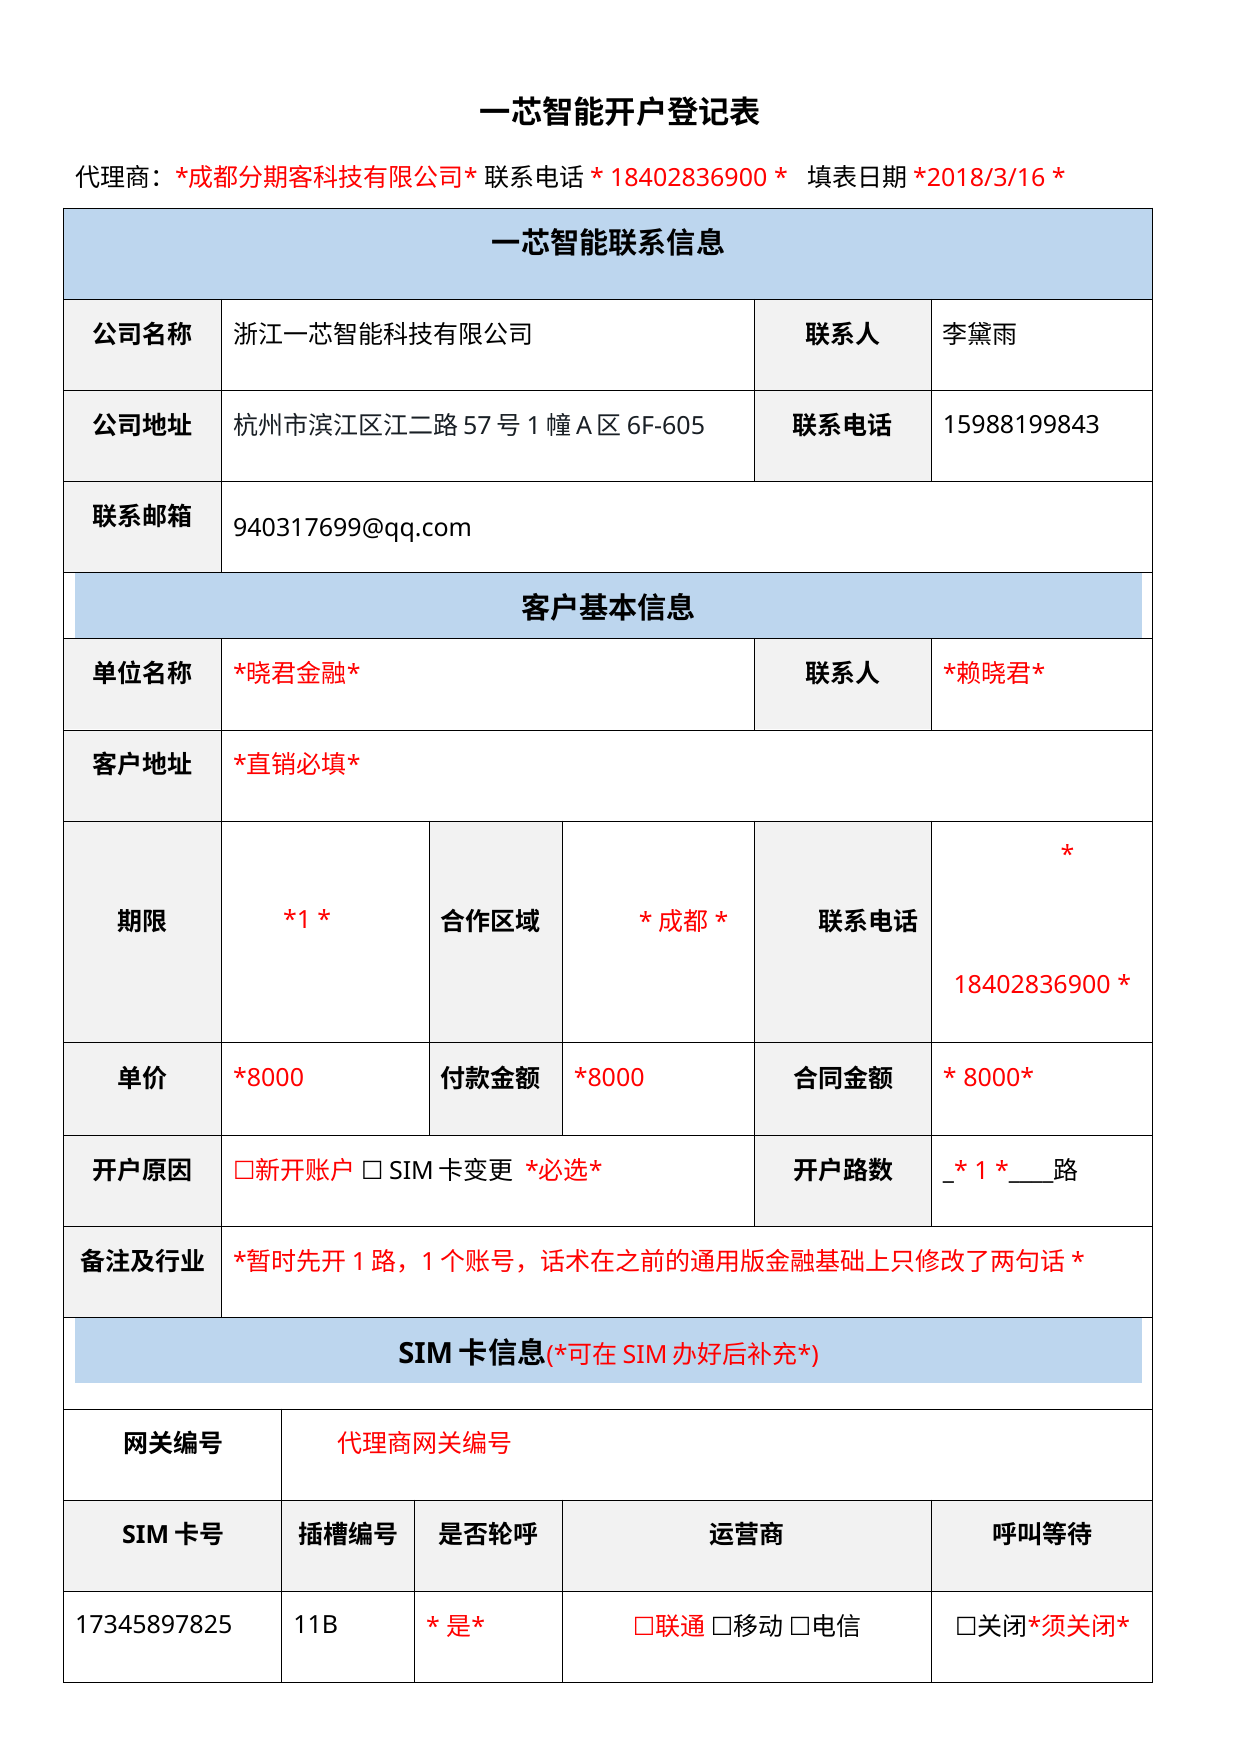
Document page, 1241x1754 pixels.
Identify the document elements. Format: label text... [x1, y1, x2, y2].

text 代理商：*成都分期客科技有限公司* 联系电话 * 18402836900 * 填表日期 *2018/3/16 * [75, 143, 1165, 208]
table_cell SIM卡信息(*可在SIM办好后补充*) [64, 1318, 1152, 1408]
table_cell *1 * [222, 822, 429, 1042]
table_cell * 18402836900 * [932, 822, 1152, 1042]
table_cell 合同金额 [755, 1043, 931, 1135]
table_cell 联系邮箱 [64, 482, 221, 572]
table_cell 开户原因 [64, 1136, 221, 1226]
table_cell 940317699@qq.com [222, 482, 1152, 572]
table_cell 运营商 [563, 1501, 931, 1591]
table_cell 关闭*须关闭* [932, 1592, 1152, 1682]
table_cell _* 1 *____路 [932, 1136, 1152, 1226]
table_cell 单位名称 [64, 639, 221, 729]
table_cell 新开账户 SIM卡变更 *必选* [222, 1136, 754, 1226]
table_cell *8000 [563, 1043, 754, 1135]
text 一芯智能开户登记表 [75, 78, 1165, 143]
table_cell 公司地址 [64, 391, 221, 481]
table_cell 公司名称 [64, 300, 221, 390]
table_header 一芯智能联系信息 [64, 209, 1152, 299]
table_cell 开户路数 [755, 1136, 931, 1226]
table_cell *8000 [222, 1043, 429, 1135]
table_cell 17345897825 [64, 1592, 281, 1682]
table_cell * 成都 * [563, 822, 754, 1042]
table_cell 单价 [64, 1043, 221, 1135]
table_cell 李黛雨 [932, 300, 1152, 390]
table_cell 联系人 [755, 639, 931, 729]
table_cell *晓君金融* [222, 639, 754, 729]
table_cell *暂时先开1路，1个账号，话术在之前的通用版金融基础上只修改了两句话 * [222, 1227, 1152, 1317]
table_cell 联通移动电信 [563, 1592, 931, 1682]
table_cell 客户地址 [64, 731, 221, 821]
table_cell 是否轮呼 [415, 1501, 562, 1591]
table_cell 11B [282, 1592, 414, 1682]
table_cell 杭州市滨江区江二路57号1幢A区6F-605 [222, 391, 754, 481]
table_cell 期限 [64, 822, 221, 1042]
table_cell 联系电话 [755, 391, 931, 481]
table_cell * 是* [415, 1592, 562, 1682]
table_cell * 8000* [932, 1043, 1152, 1135]
table_cell 代理商网关编号 [282, 1410, 1152, 1499]
table_cell 合作区域 [430, 822, 562, 1042]
table_cell 插槽编号 [282, 1501, 414, 1591]
table_cell 联系人 [755, 300, 931, 390]
table_cell 联系电话 [755, 822, 931, 1042]
table_cell 浙江一芯智能科技有限公司 [222, 300, 754, 390]
table_cell *赖晓君* [932, 639, 1152, 729]
table_cell 呼叫等待 [932, 1501, 1152, 1591]
table_cell 备注及行业 [64, 1227, 221, 1317]
table_cell *直销必填* [222, 731, 1152, 821]
table_cell 15988199843 [932, 391, 1152, 481]
table_cell SIM卡号 [64, 1501, 281, 1591]
table_cell 网关编号 [64, 1410, 281, 1499]
table_cell 付款金额 [430, 1043, 562, 1135]
